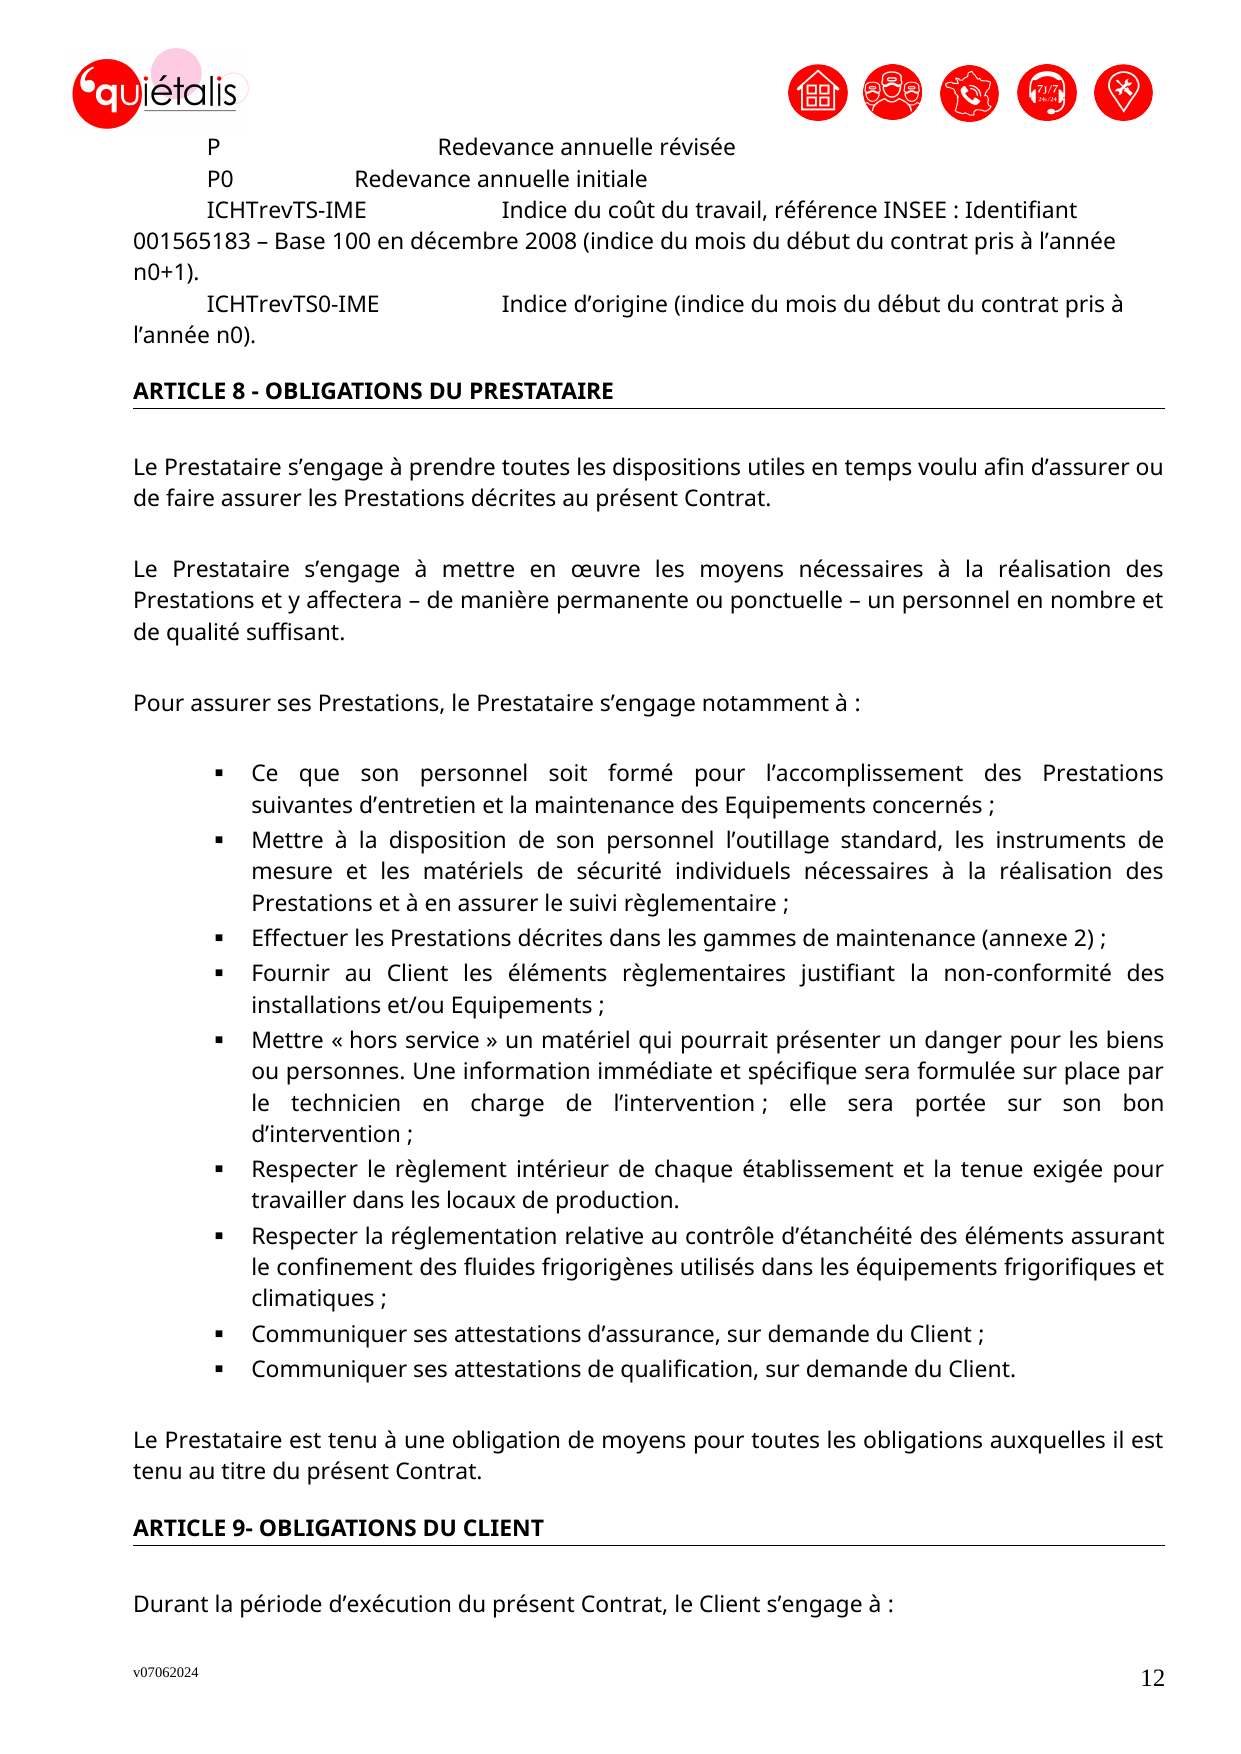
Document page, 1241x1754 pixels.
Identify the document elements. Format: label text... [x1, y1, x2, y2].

text P0 Redevance annuelle initiale [133, 162, 1165, 194]
picture [1017, 64, 1077, 121]
text Communiquer ses attestations de qualification, sur demande du Client. [213, 1353, 1165, 1384]
text P Redevance annuelle révisée [133, 131, 1165, 162]
text Respecter la réglementation relative au contrôle d’étanchéité des éléments assurant le confinement des fluides frigorigènes utilisés dans les équipements frigorifiques et climatiques ; [213, 1220, 1165, 1313]
text Respecter le règlement intérieur de chaque établissement et la tenue exigée pour travailler dans les locaux de production. [213, 1153, 1165, 1216]
text Mettre à la disposition de son personnel l’outillage standard, les instruments de mesure et les matériels de sécurité individuels nécessaires à la réalisation des Prestations et à en assurer le suivi règlementaire ; [213, 824, 1165, 918]
text Le Prestataire s’engage à prendre toutes les dispositions utiles en temps voulu afin d’assurer ou de faire assurer les Prestations décrites au présent Contrat. [133, 451, 1165, 513]
text Fournir au Client les éléments règlementaires justifiant la non-conformité des installations et/ou Equipements ; [213, 957, 1165, 1020]
text ICHTrevTS0-IME Indice d’origine (indice du mois du début du contrat pris à l’année n0). [133, 287, 1165, 350]
text ICHTrevTS-IME Indice du coût du travail, référence INSEE : Identifiant 001565183 – Base 100 en décembre 2008 (indice du mois du début du contrat pris à l’année n0+1). [133, 194, 1165, 287]
picture [67, 47, 249, 133]
picture [788, 64, 848, 121]
text Effectuer les Prestations décrites dans les gammes de maintenance (annexe 2) ; [213, 922, 1165, 953]
text Mettre « hors service » un matériel qui pourrait présenter un danger pour les biens ou personnes. Une information immédiate et spécifique sera formulée sur place par le technicien en charge de l’intervention ; elle sera portée sur son bon d’intervention ; [213, 1024, 1165, 1149]
picture [857, 64, 927, 120]
text Le Prestataire s’engage à mettre en œuvre les moyens nécessaires à la réalisation des Prestations et y affectera – de manière permanente ou ponctuelle – un personnel en nombre et de qualité suffisant. [133, 553, 1165, 647]
subtitle ARTICLE 8 - OBLIGATIONS DU PRESTATAIRE [133, 375, 1165, 408]
text Ce que son personnel soit formé pour l’accomplissement des Prestations suivantes d’entretien et la maintenance des Equipements concernés ; [213, 757, 1165, 820]
text Pour assurer ses Prestations, le Prestataire s’engage notamment à : [133, 686, 1165, 718]
text Communiquer ses attestations d’assurance, sur demande du Client ; [213, 1318, 1165, 1349]
picture [940, 65, 999, 122]
picture [1094, 64, 1153, 121]
list Durant la période d’exécution du présent Contrat, le Client s’engage à : [133, 1587, 1165, 1619]
subtitle ARTICLE 9- OBLIGATIONS DU CLIENT [133, 1511, 1165, 1545]
text Le Prestataire est tenu à une obligation de moyens pour toutes les obligations auxquelles il est tenu au titre du présent Contrat. [133, 1424, 1165, 1486]
